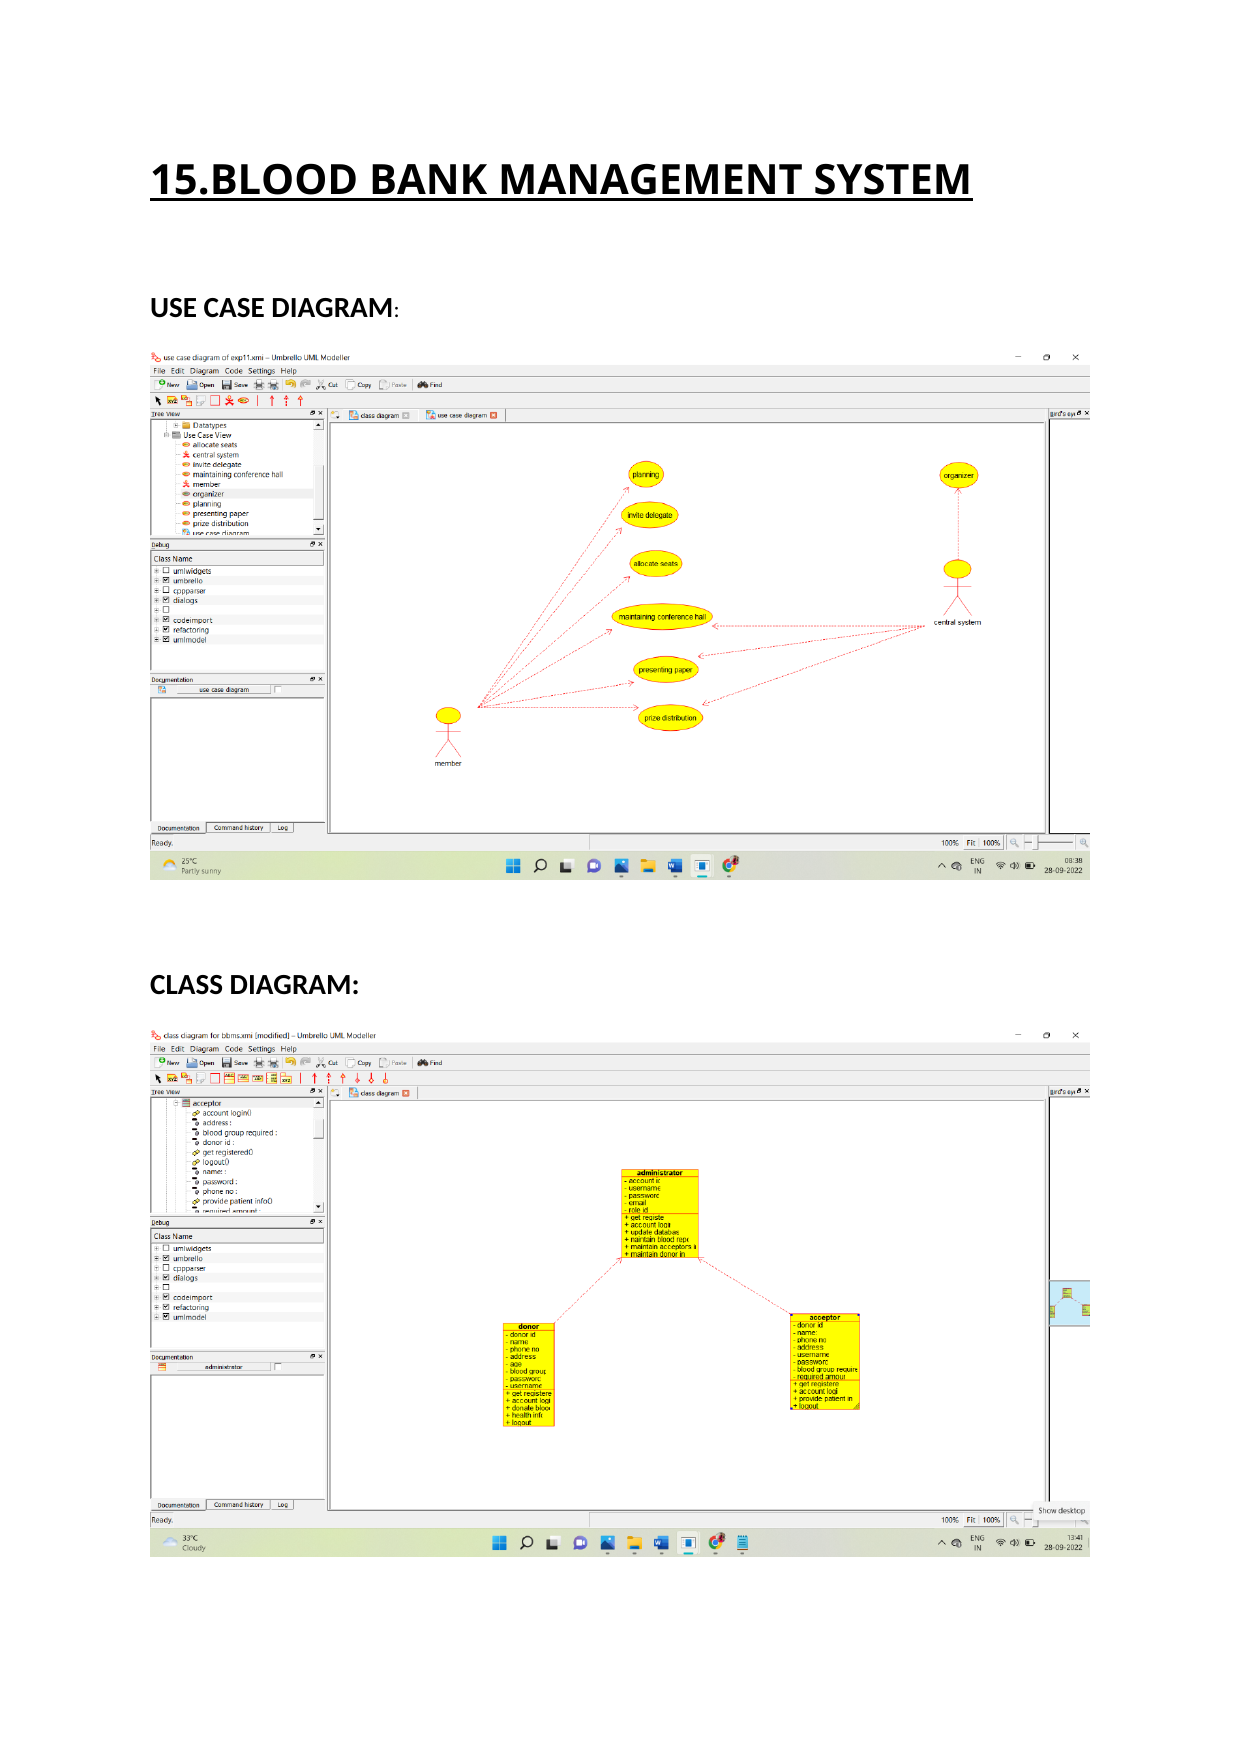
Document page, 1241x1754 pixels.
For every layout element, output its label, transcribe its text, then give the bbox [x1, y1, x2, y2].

text USE CASE DIAGRAM: [150, 289, 1090, 325]
picture [150, 1028, 1090, 1557]
text 15.BLOOD BANK MANAGEMENT SYSTEM [150, 150, 1090, 207]
picture [150, 350, 1090, 880]
text CLASS DIAGRAM: [150, 966, 1090, 1002]
